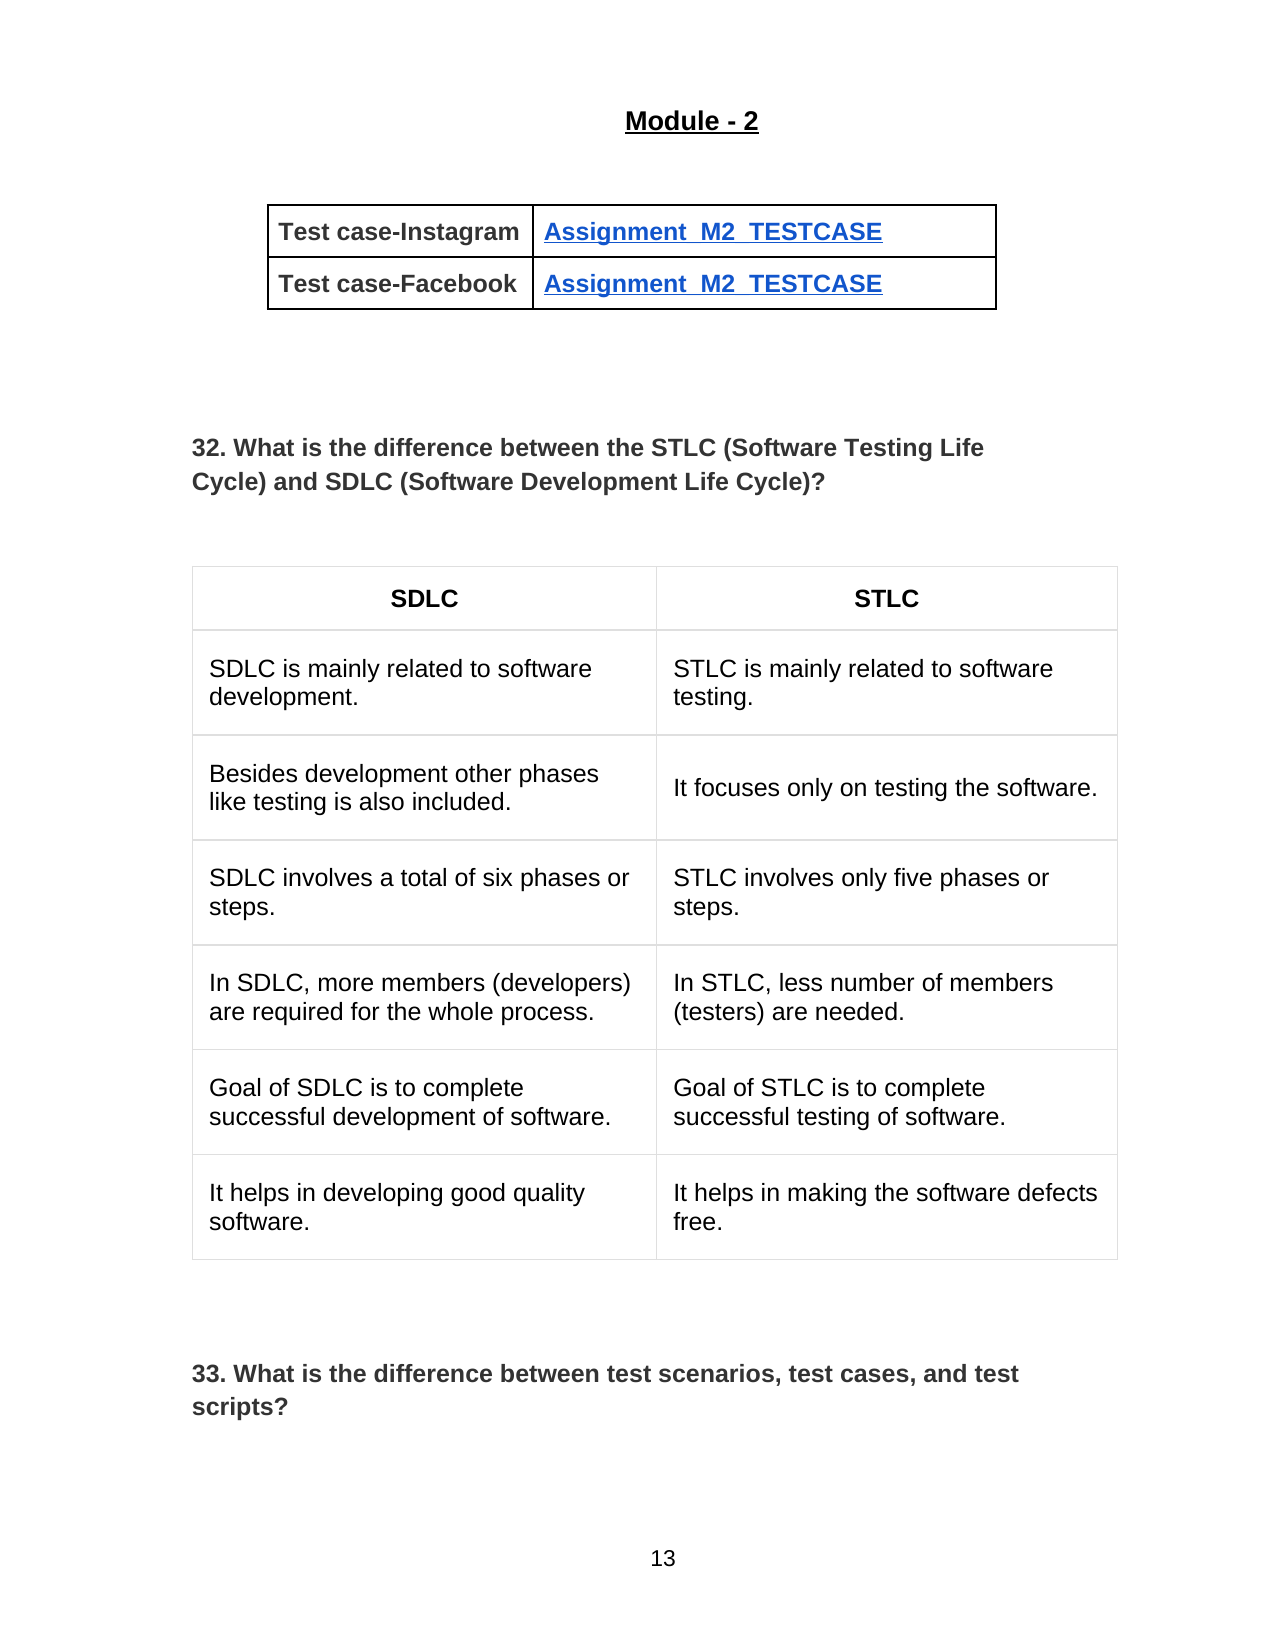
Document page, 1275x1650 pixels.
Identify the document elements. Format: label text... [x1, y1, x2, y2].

table_cell SDLC involves a total of six phases or steps. [193, 841, 656, 944]
table_cell STLC is mainly related to software testing. [657, 631, 1117, 734]
table_cell Goal of STLC is to complete successful testing of software. [657, 1050, 1117, 1154]
table_cell Goal of SDLC is to complete successful development of software. [193, 1050, 656, 1154]
table_header Test case-Instagram [269, 206, 532, 256]
table_cell It focuses only on testing the software. [657, 736, 1117, 839]
table_cell STLC involves only five phases or steps. [657, 841, 1117, 944]
table_cell Test case-Facebook [269, 258, 532, 308]
table_cell In SDLC, more members (developers) are required for the whole process. [193, 946, 656, 1049]
table_cell It helps in making the software defects free. [657, 1155, 1117, 1258]
table_cell Assignment_M2_TESTCASE [534, 258, 995, 308]
table_cell SDLC is mainly related to software development. [193, 631, 656, 734]
text 32. What is the difference between the STLC (Software Testing Life Cycle) and SDLC (Software Development Life Cycle)? [192, 433, 1059, 495]
table_header STLC [657, 567, 1117, 629]
table_cell In STLC, less number of members (testers) are needed. [657, 946, 1117, 1049]
table_cell Besides development other phases like testing is also included. [193, 736, 656, 839]
table_header SDLC [193, 567, 656, 629]
table_header Assignment_M2_TESTCASE [534, 206, 995, 256]
text 33. What is the difference between test scenarios, test cases, and test scripts? [192, 1359, 1059, 1421]
table_cell It helps in developing good quality software. [193, 1155, 656, 1258]
